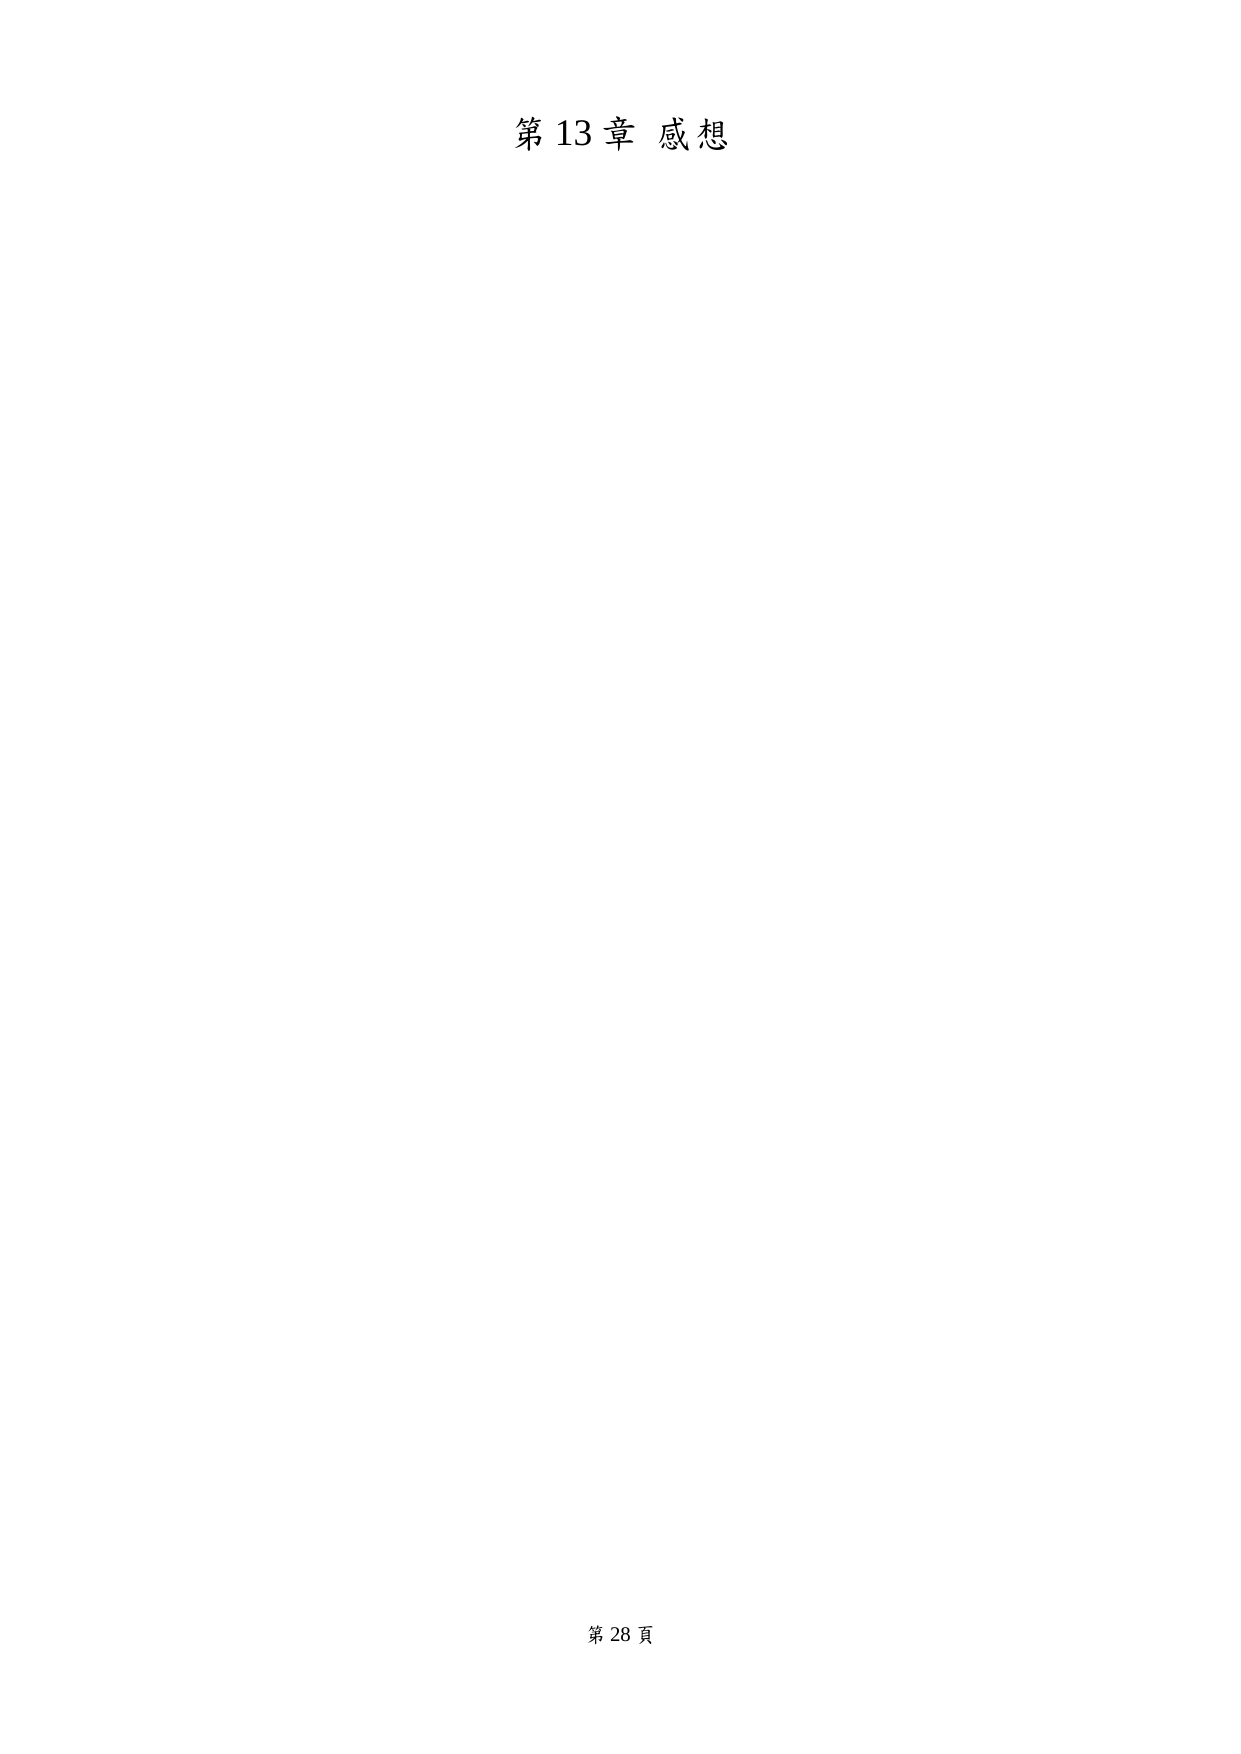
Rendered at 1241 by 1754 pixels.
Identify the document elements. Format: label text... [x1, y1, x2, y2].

subtitle 第13章 感想 [89, 107, 1152, 153]
